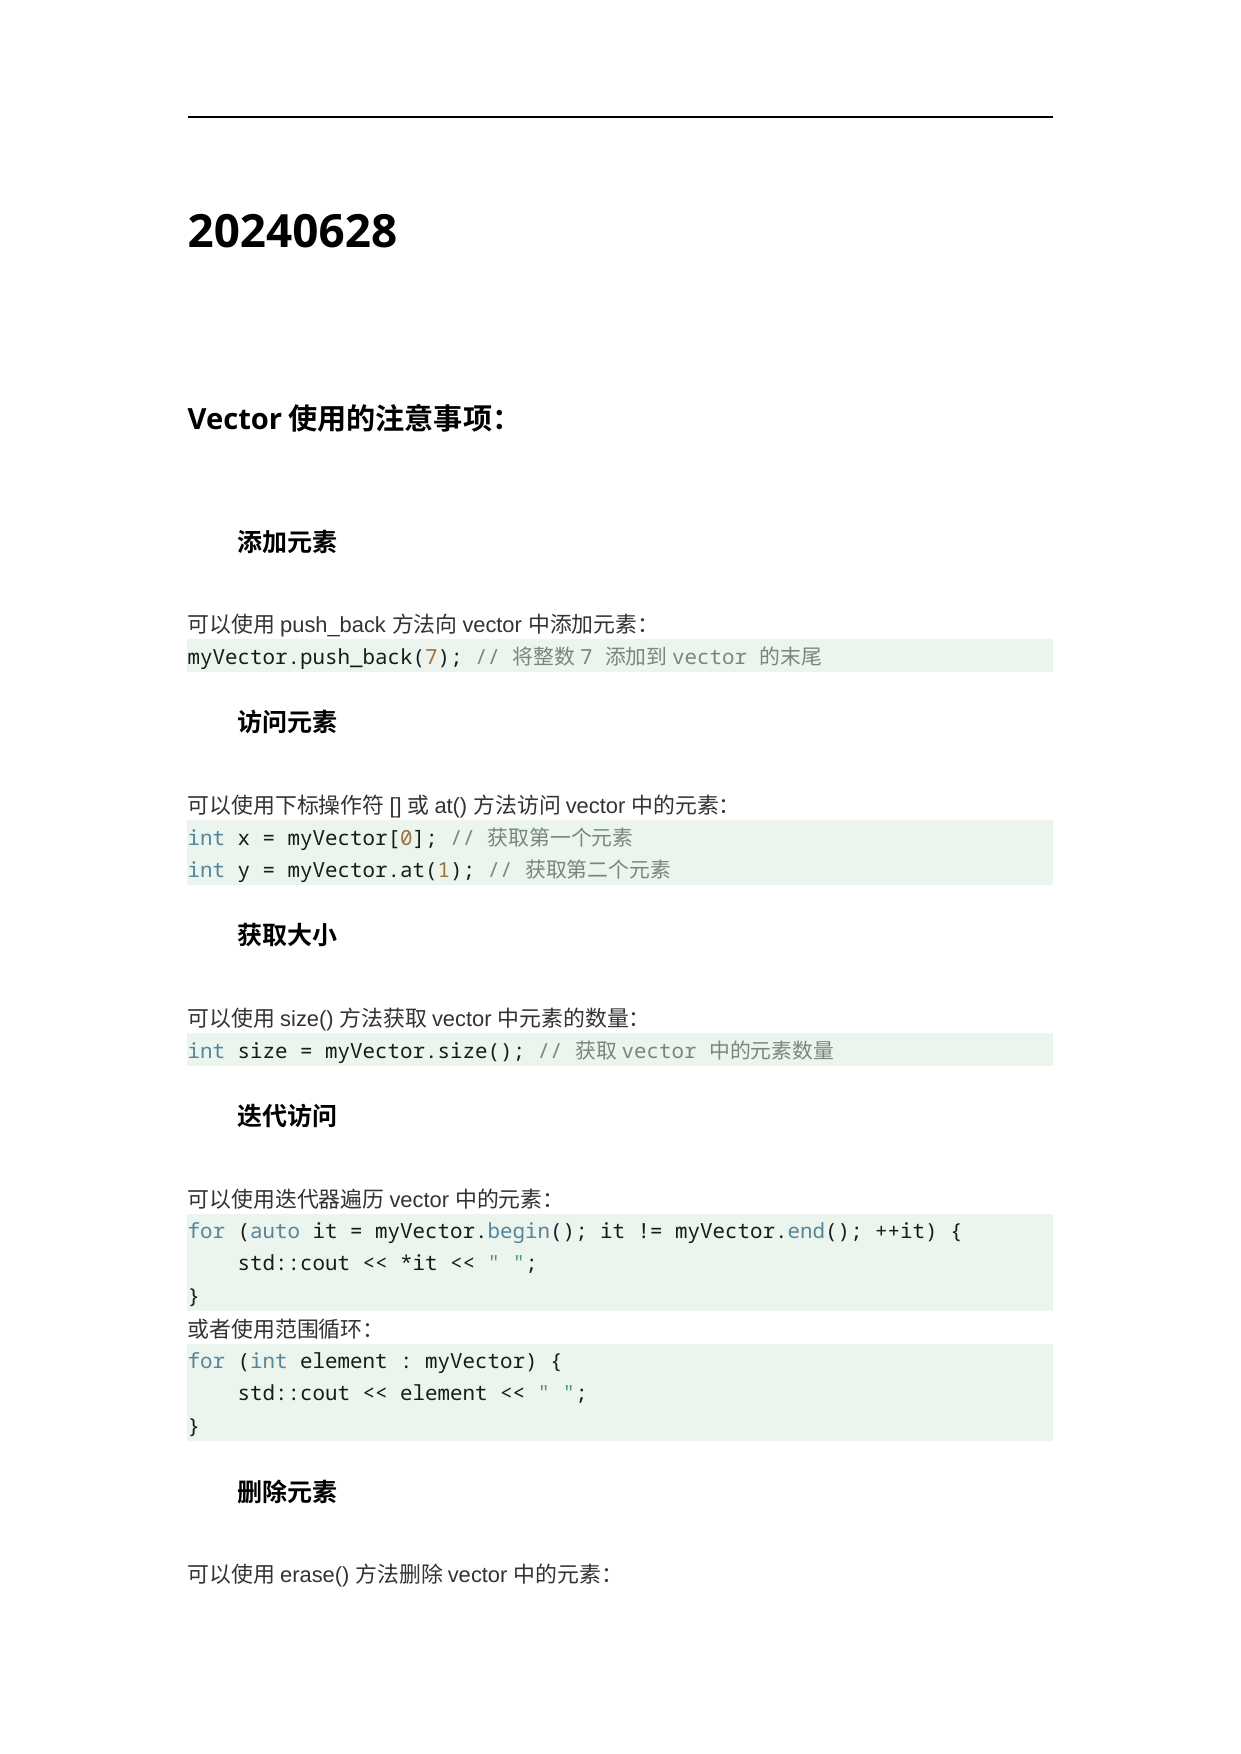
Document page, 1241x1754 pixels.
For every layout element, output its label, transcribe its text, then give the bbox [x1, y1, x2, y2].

text myVector.push_back(7); // 将整数 7 添加到 vector 的末尾 [187, 639, 1053, 672]
text 可以使用 erase() 方法删除 vector 中的元素： [187, 1557, 1053, 1589]
subtitle 访问元素 [187, 688, 1053, 753]
subtitle 20240628 [187, 197, 1053, 262]
text 可以使用下标操作符 [] 或 at() 方法访问 vector 中的元素： [187, 788, 1053, 820]
text } [187, 1279, 1053, 1311]
text int size = myVector.size(); // 获取 vector 中的元素数量 [187, 1033, 1053, 1066]
text int x = myVector[0]; // 获取第一个元素 [187, 820, 1053, 853]
text for (int element : myVector) { [187, 1344, 1053, 1376]
text for (auto it = myVector.begin(); it != myVector.end(); ++it) { [187, 1214, 1053, 1246]
text int y = myVector.at(1); // 获取第二个元素 [187, 853, 1053, 885]
text std::cout << element << " "; [187, 1376, 1053, 1409]
subtitle 删除元素 [187, 1458, 1053, 1523]
subtitle 迭代访问 [187, 1082, 1053, 1147]
text 可以使用 push_back 方法向 vector 中添加元素： [187, 607, 1053, 639]
subtitle 获取大小 [187, 901, 1053, 966]
text 可以使用 size() 方法获取 vector 中元素的数量： [187, 1001, 1053, 1033]
subtitle Vector使用的注意事项： [187, 385, 1053, 450]
text 或者使用范围循环： [187, 1311, 1053, 1344]
subtitle 添加元素 [187, 508, 1053, 573]
text } [187, 1409, 1053, 1441]
text 可以使用迭代器遍历 vector 中的元素： [187, 1181, 1053, 1214]
text std::cout << *it << " "; [187, 1246, 1053, 1279]
